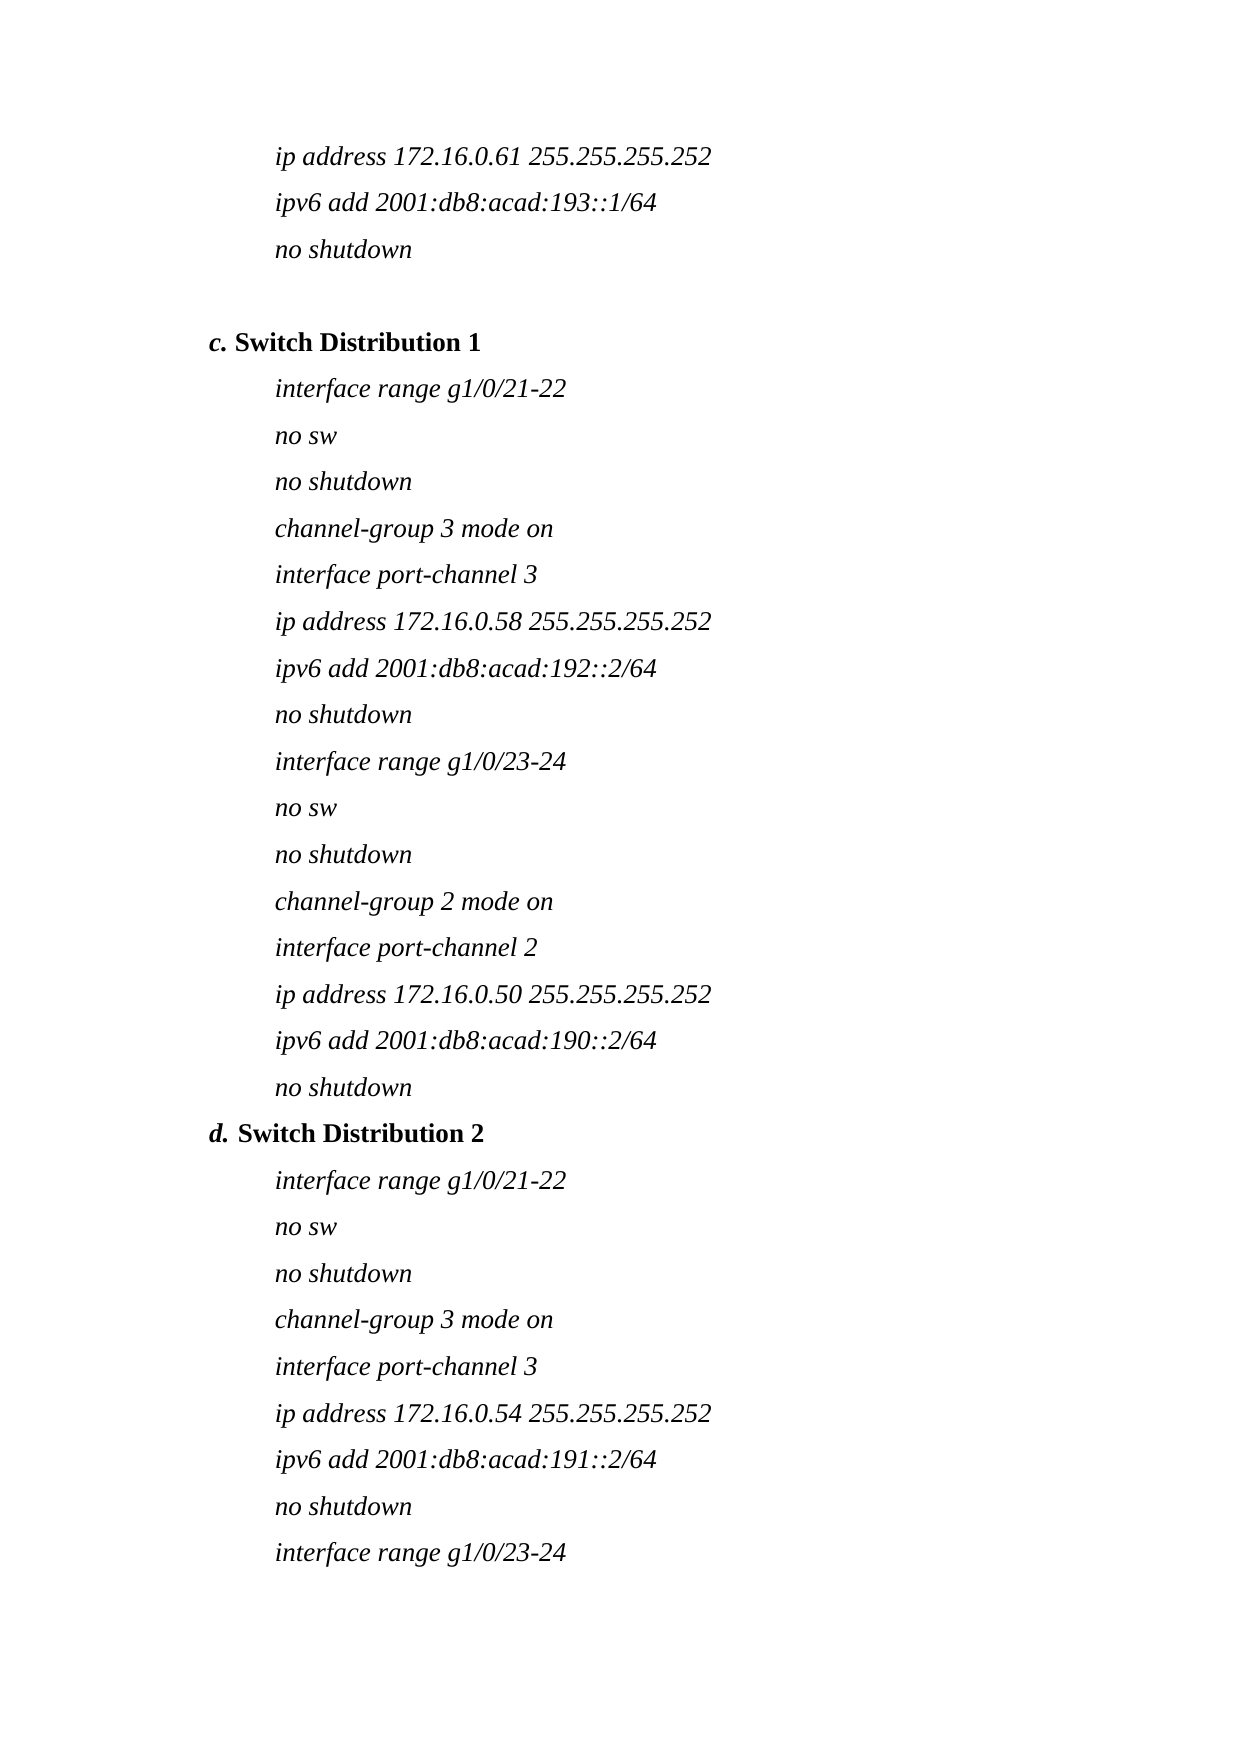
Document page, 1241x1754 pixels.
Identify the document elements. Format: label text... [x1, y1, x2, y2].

text channel-group 2 mode on [268, 884, 869, 916]
text ip address 172.16.0.54 255.255.255.252 [268, 1397, 869, 1428]
text ip address 172.16.0.50 255.255.255.252 [268, 978, 869, 1009]
text no sw [268, 791, 738, 823]
text no shutdown [268, 233, 738, 264]
text no shutdown [268, 466, 738, 497]
text no sw [268, 1211, 738, 1242]
text no shutdown [268, 698, 738, 729]
text no shutdown [268, 1257, 738, 1288]
list Switch Distribution 2 [209, 1117, 589, 1148]
text channel-group 3 mode on [268, 512, 869, 543]
text interface port-channel 3 [268, 1350, 869, 1381]
text no shutdown [268, 1490, 738, 1521]
text interface range g1/0/23-24 [268, 1536, 738, 1568]
text ipv6 add 2001:db8:acad:190::2/64 [268, 1024, 869, 1055]
text interface port-channel 3 [268, 559, 869, 590]
text interface range g1/0/21-22 [268, 1164, 738, 1195]
text no shutdown [268, 1071, 738, 1102]
text ipv6 add 2001:db8:acad:191::2/64 [268, 1443, 869, 1474]
text ipv6 add 2001:db8:acad:192::2/64 [268, 652, 869, 683]
text interface range g1/0/21-22 [268, 372, 738, 403]
text ip address 172.16.0.61 255.255.255.252 [268, 139, 869, 171]
text no sw [268, 419, 738, 450]
text ipv6 add 2001:db8:acad:193::1/64 [268, 186, 869, 217]
list Switch Distribution 1 [209, 326, 589, 357]
text interface range g1/0/23-24 [268, 745, 738, 776]
text channel-group 3 mode on [268, 1304, 869, 1335]
text no shutdown [268, 838, 738, 869]
text interface port-channel 2 [268, 931, 869, 962]
text ip address 172.16.0.58 255.255.255.252 [268, 605, 869, 636]
